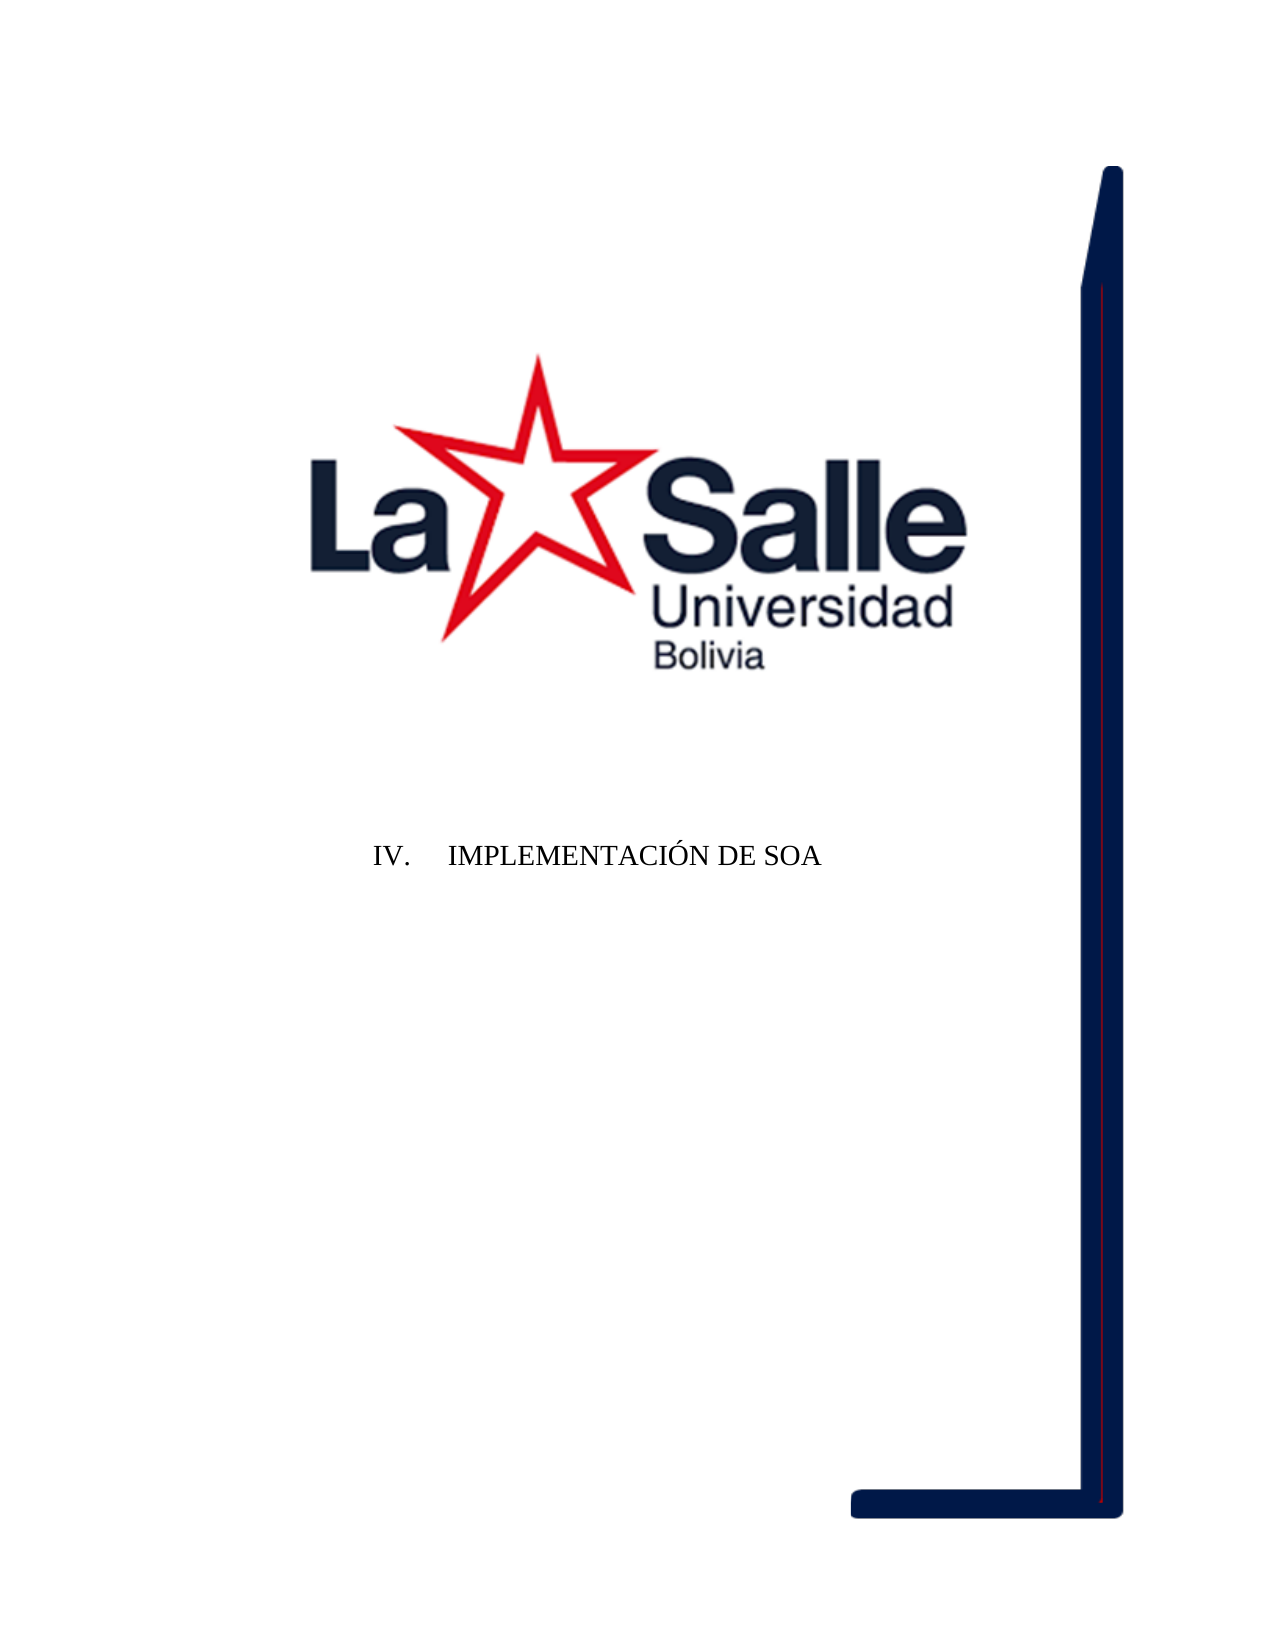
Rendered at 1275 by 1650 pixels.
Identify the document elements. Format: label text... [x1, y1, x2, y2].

text IV. IMPLEMENTACIÓN DE SOA [373, 838, 850, 871]
picture [303, 166, 1125, 1521]
